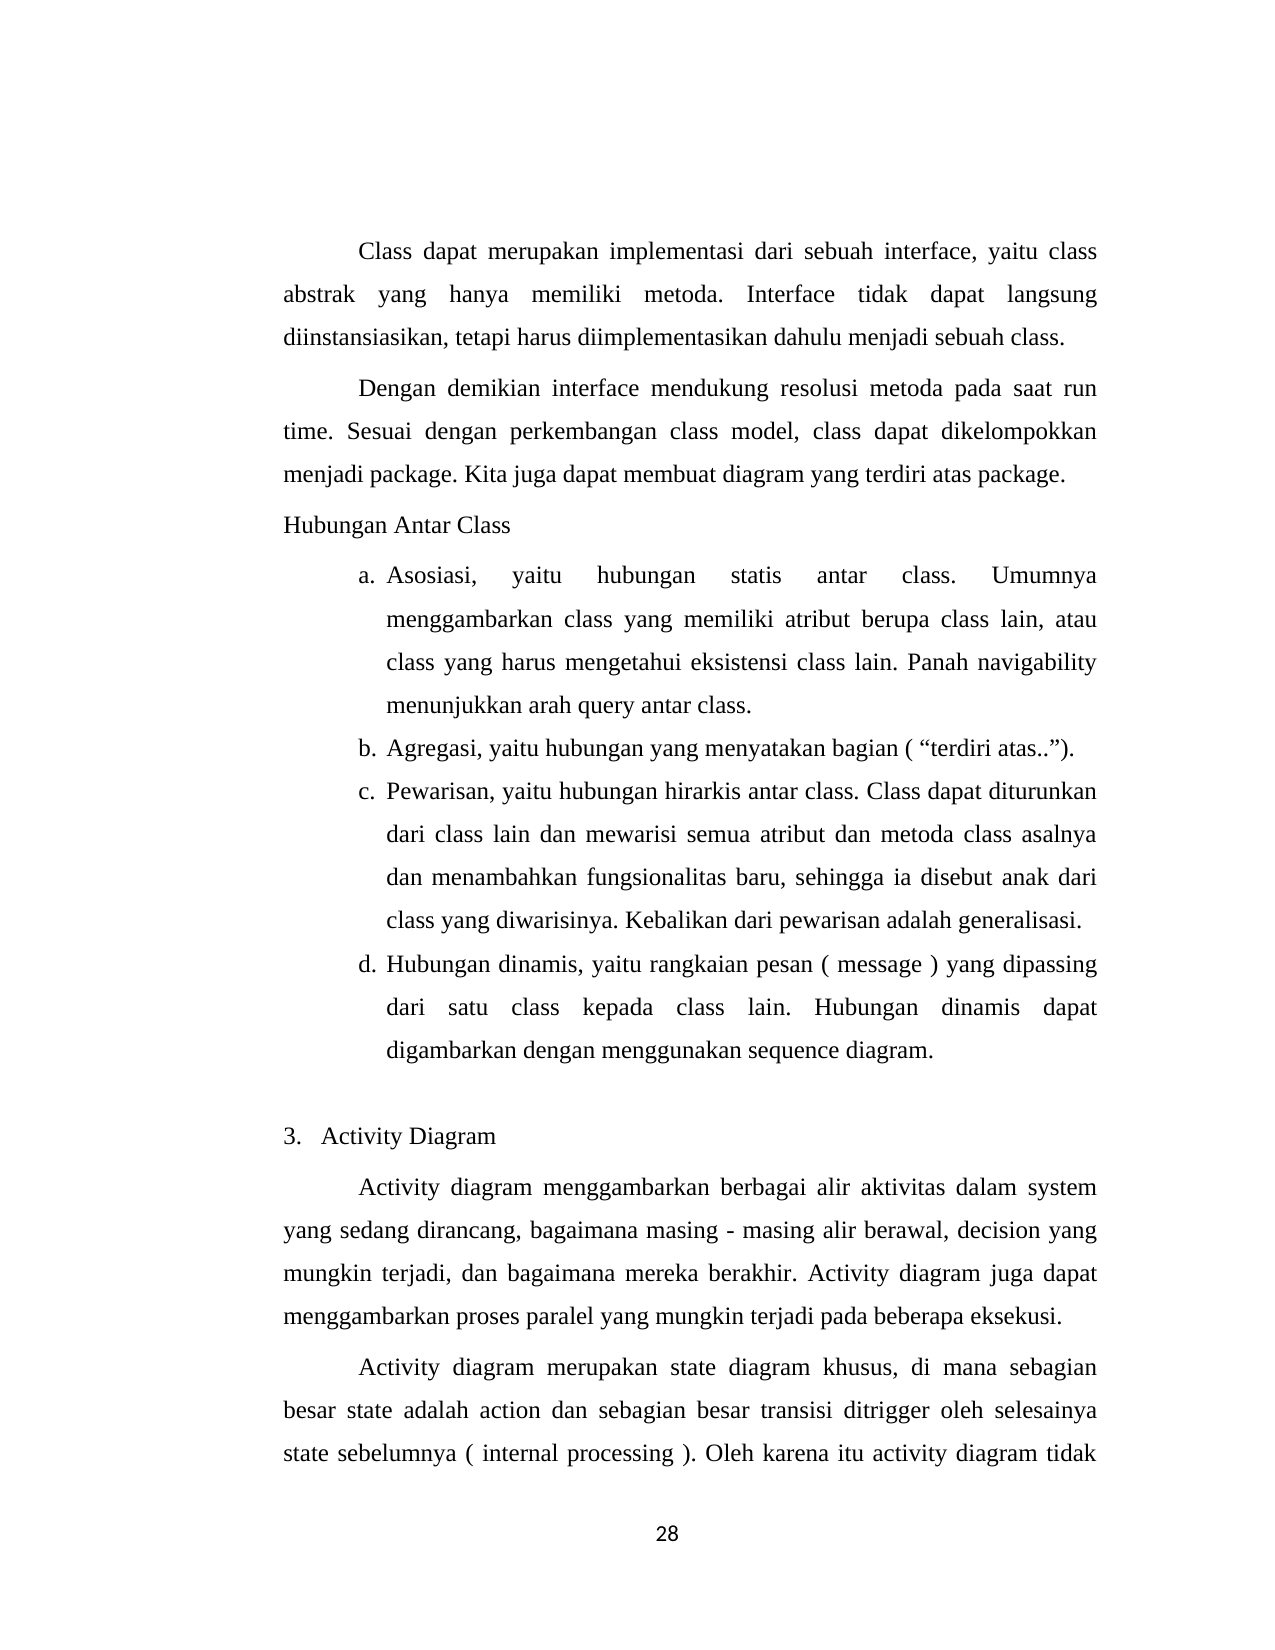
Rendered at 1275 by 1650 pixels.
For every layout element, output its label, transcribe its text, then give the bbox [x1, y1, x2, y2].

list Asosiasi, yaitu hubungan statis antar class. Umumnya menggambarkan class yang memiliki atribut berupa class lain, atau class yang harus mengetahui eksistensi class lain. Panah navigability menunjukkan arah query antar class. [358, 561, 1098, 719]
text Activity diagram menggambarkan berbagai alir aktivitas dalam system yang sedang dirancang, bagaimana masing - masing alir berawal, decision yang mungkin terjadi, dan bagaimana mereka berakhir. Activity diagram juga dapat menggambarkan proses paralel yang mungkin terjadi pada beberapa eksekusi. [283, 1172, 1098, 1330]
list Activity Diagram [283, 1121, 1098, 1150]
text Class dapat merupakan implementasi dari sebuah interface, yaitu class abstrak yang hanya memiliki metoda. Interface tidak dapat langsung diinstansiasikan, tetapi harus diimplementasikan dahulu menjadi sebuah class. [283, 236, 1098, 351]
text Hubungan Antar Class [236, 510, 1098, 539]
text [283, 1352, 1098, 1467]
text Dengan demikian interface mendukung resolusi metoda pada saat run time. Sesuai dengan perkembangan class model, class dapat dikelompokkan menjadi package. Kita juga dapat membuat diagram yang terdiri atas package. [283, 373, 1098, 488]
list Pewarisan, yaitu hubungan hirarkis antar class. Class dapat diturunkan dari class lain dan mewarisi semua atribut dan metoda class asalnya dan menambahkan fungsionalitas baru, sehingga ia disebut anak dari class yang diwarisinya. Kebalikan dari pewarisan adalah generalisasi. [358, 776, 1098, 934]
list Agregasi, yaitu hubungan yang menyatakan bagian ( “terdiri atas..”). [358, 733, 1098, 762]
list Hubungan dinamis, yaitu rangkaian pesan ( message ) yang dipassing dari satu class kepada class lain. Hubungan dinamis dapat digambarkan dengan menggunakan sequence diagram. [358, 949, 1098, 1064]
